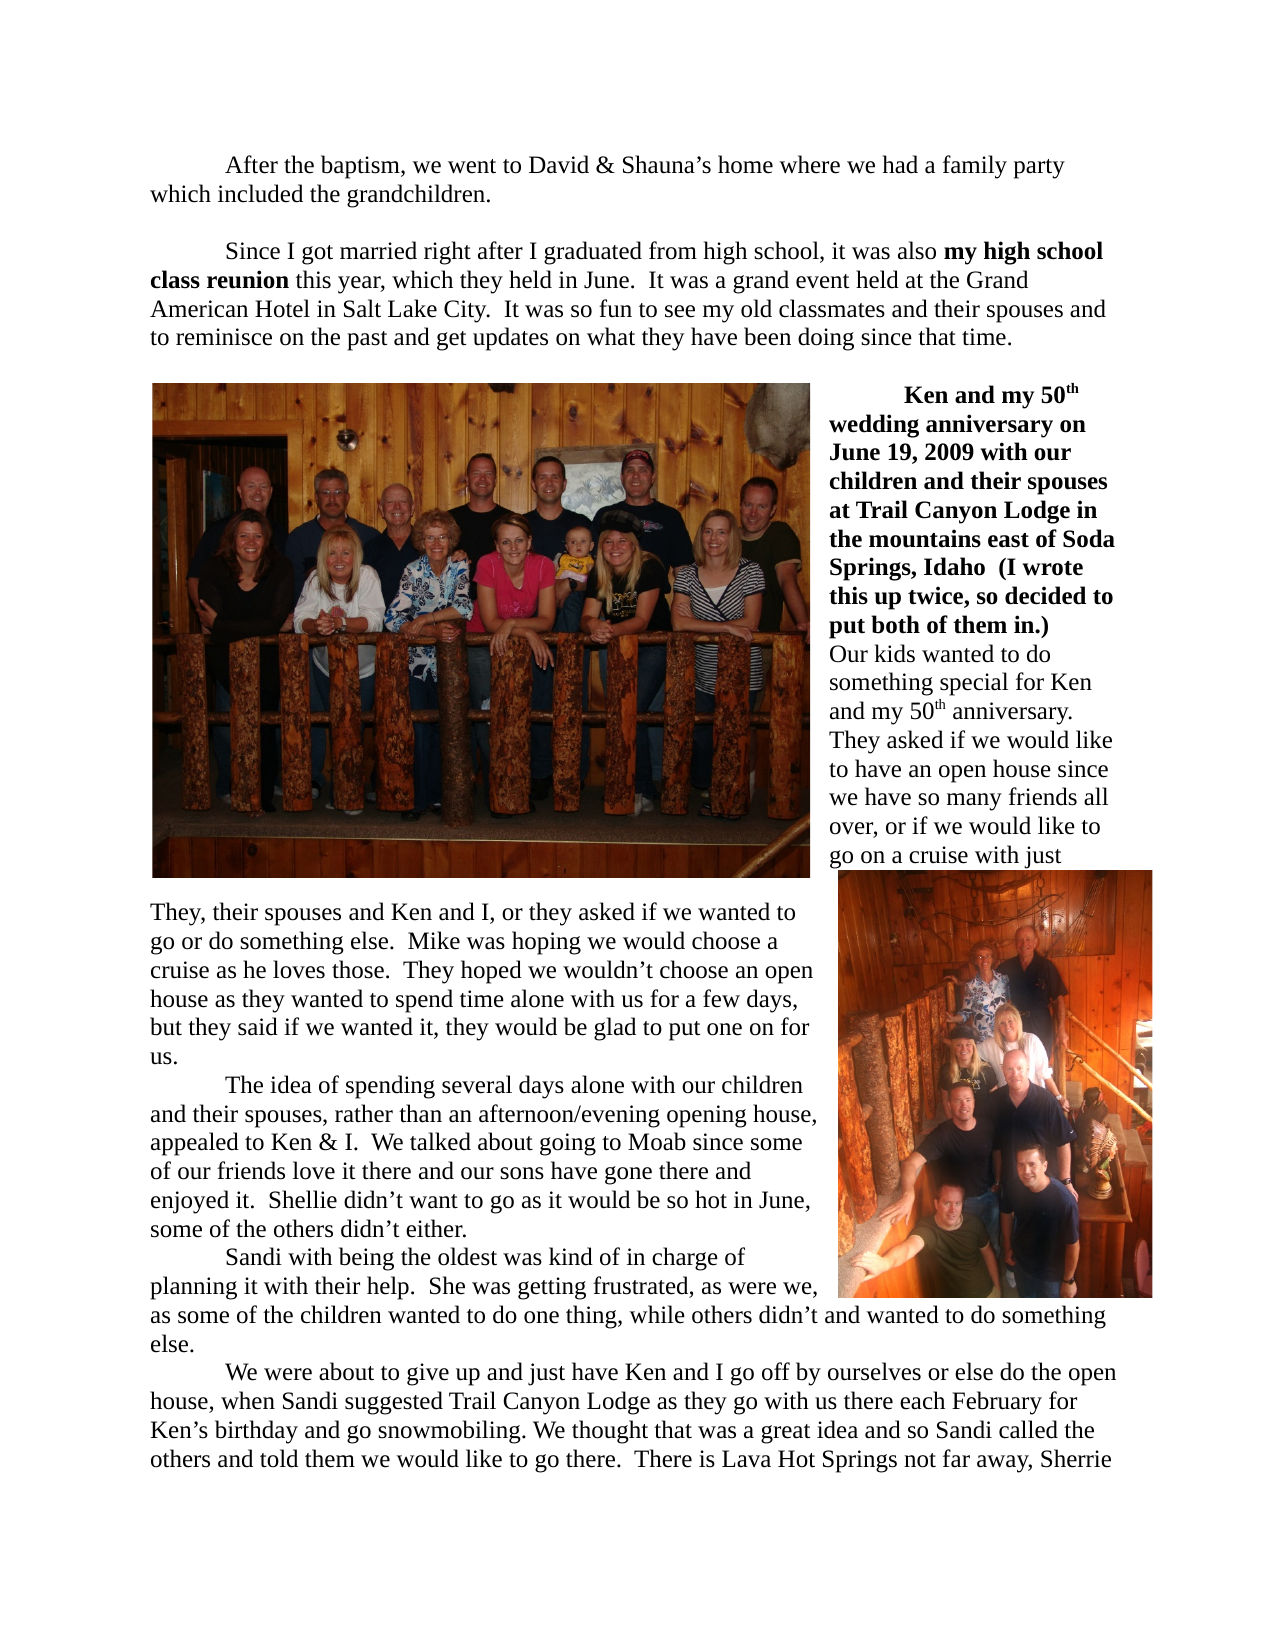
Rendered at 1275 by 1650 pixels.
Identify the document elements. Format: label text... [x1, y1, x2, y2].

text Our kids wanted to do something special for Ken and my 50th anniversary. They asked if we would like to have an open house since we have so many friends all over, or if we would like to go on a cruise with just [809, 639, 1125, 869]
text Ken and my 50th wedding anniversary on June 19, 2009 with our children and their spouses at Trail Canyon Lodge in the mountains east of Soda Springs, Idaho (I wrote this up twice, so decided to put both of them in.) [150, 380, 1125, 639]
text Since I got married right after I graduated from high school, it was also my high school class reunion this year, which they held in June. It was a grand event held at the Grand American Hotel in Salt Lake City. It was so fun to see my old classmates and their spouses and to reminisce on the past and get updates on what they have been doing since that time. [150, 236, 1125, 351]
text After the baptism, we went to David & Shauna’s home where we had a family party which included the grandchildren. [150, 150, 1125, 207]
text The idea of spending several days alone with our children and their spouses, rather than an afternoon/evening opening house, appealed to Ken & I. We talked about going to Moab since some of our friends love it there and our sons have gone there and enjoyed it. Shellie didn’t want to go as it would be so hot in June, some of the others didn’t either. [150, 1070, 836, 1242]
picture [150, 383, 809, 877]
picture [836, 870, 1153, 1296]
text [150, 1357, 1125, 1472]
text Sandi with being the oldest was kind of in charge of planning it with their help. She was getting frustrated, as were we, as some of the children wanted to do one thing, while others didn’t and wanted to do something else. [150, 1242, 1125, 1357]
text They, their spouses and Ken and I, or they asked if we wanted to go or do something else. Mike was hoping we would choose a cruise as he loves those. They hoped we wouldn’t choose an open house as they wanted to spend time alone with us for a few days, but they said if we wanted it, they would be glad to put one on for us. [150, 869, 1125, 1070]
